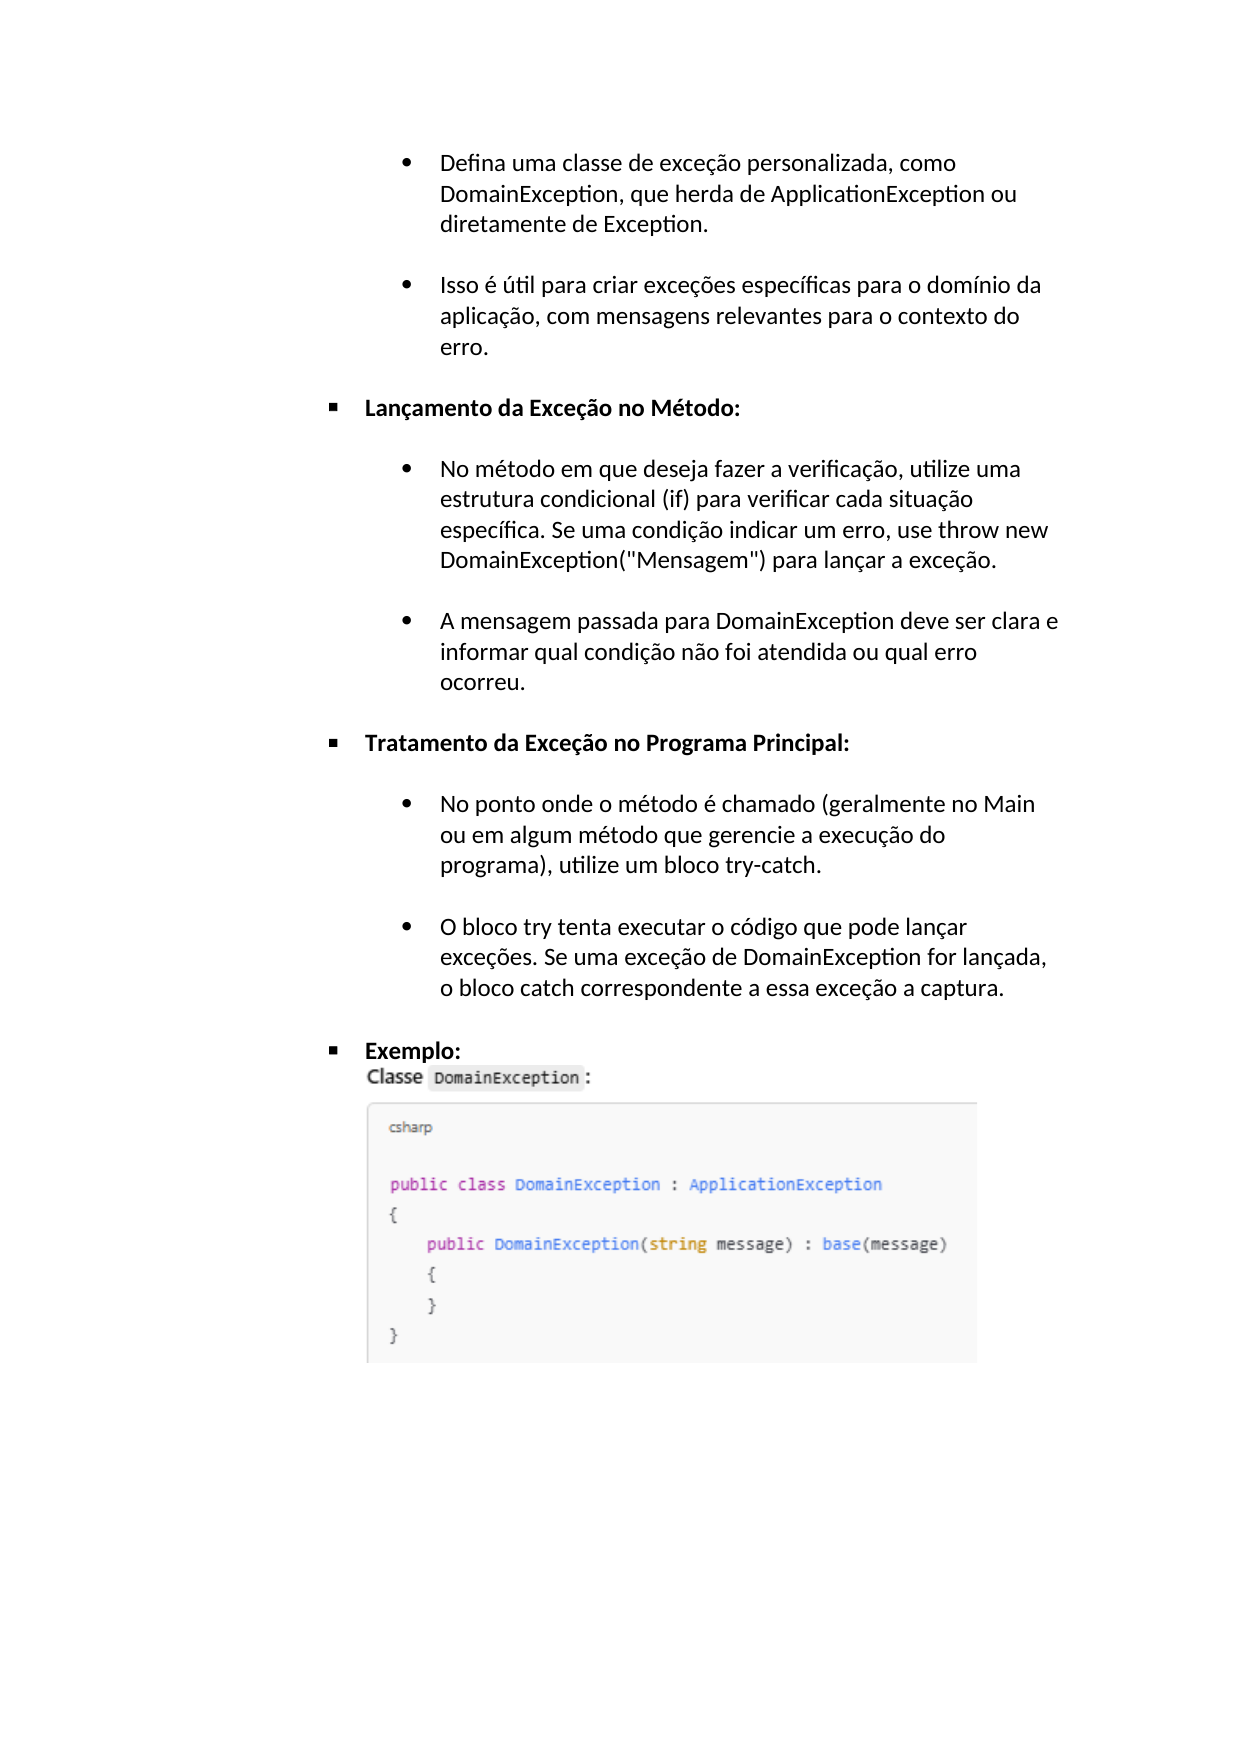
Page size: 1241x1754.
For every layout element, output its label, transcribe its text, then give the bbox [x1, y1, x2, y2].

list No método em que deseja fazer a verificação, utilize uma estrutura condicional (if) para verificar cada situação específica. Se uma condição indicar um erro, use throw new DomainException("Mensagem") para lançar a exceção. [402, 453, 1063, 575]
list Lançamento da Exceção no Método: [327, 392, 1063, 422]
list Tratamento da Exceção no Programa Principal: [327, 727, 1063, 758]
list No ponto onde o método é chamado (geralmente no Main ou em algum método que gerencie a execução do programa), utilize um bloco try-catch. [402, 788, 1063, 880]
list A mensagem passada para DomainException deve ser clara e informar qual condição não foi atendida ou qual erro ocorreu. [402, 605, 1063, 697]
picture [364, 1065, 978, 1363]
list Exemplo: [327, 1035, 1063, 1066]
list Isso é útil para criar exceções específicas para o domínio da aplicação, com mensagens relevantes para o contexto do erro. [402, 270, 1063, 361]
list Defina uma classe de exceção personalizada, como DomainException, que herda de ApplicationException ou diretamente de Exception. [402, 148, 1063, 239]
list O bloco try tenta executar o código que pode lançar exceções. Se uma exceção de DomainException for lançada, o bloco catch correspondente a essa exceção a captura. [402, 911, 1063, 1002]
